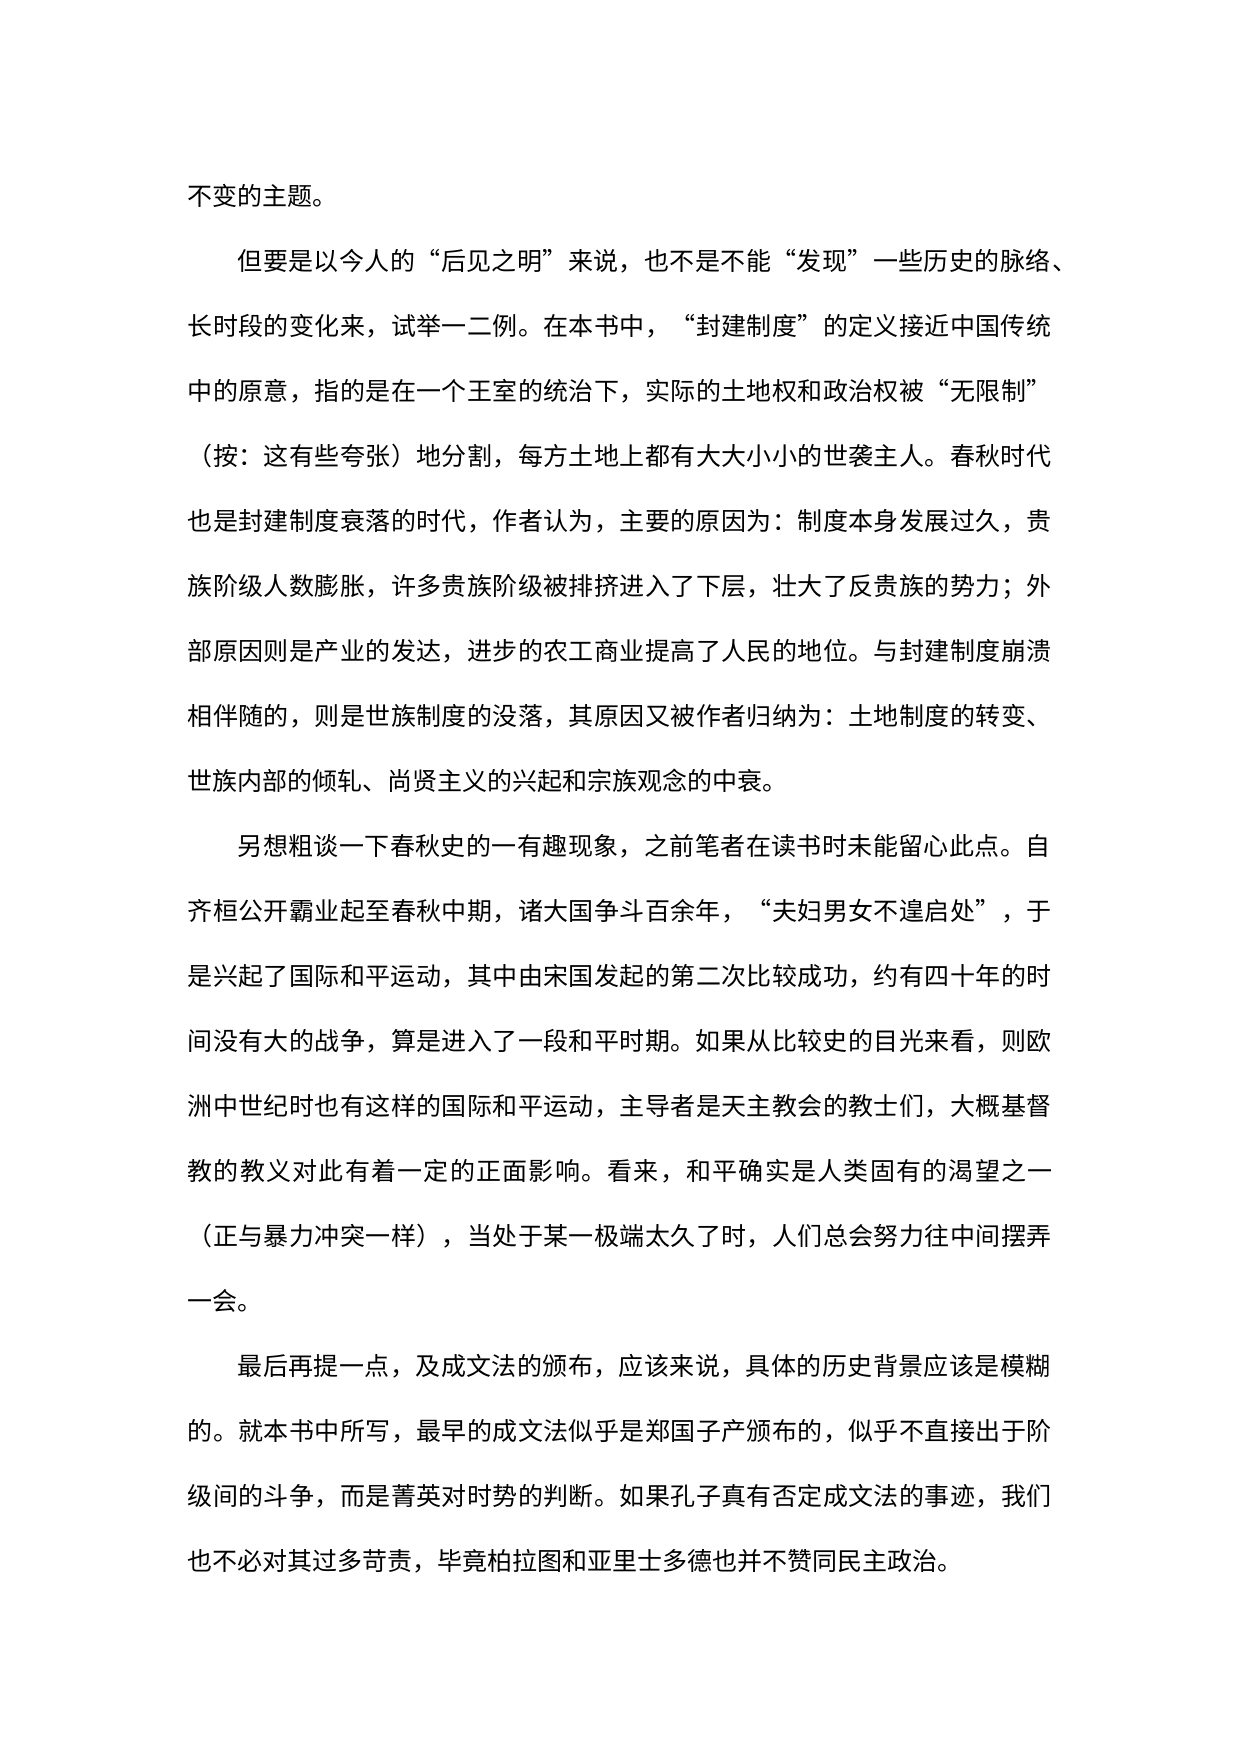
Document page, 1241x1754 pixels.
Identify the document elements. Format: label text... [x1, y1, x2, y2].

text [187, 162, 1053, 227]
text 另想粗谈一下春秋史的一有趣现象，之前笔者在读书时未能留心此点。自齐桓公开霸业起至春秋中期，诸大国争斗百余年，“夫妇男女不遑启处”，于是兴起了国际和平运动，其中由宋国发起的第二次比较成功，约有四十年的时间没有大的战争，算是进入了一段和平时期。如果从比较史的目光来看，则欧洲中世纪时也有这样的国际和平运动，主导者是天主教会的教士们，大概基督教的教义对此有着一定的正面影响。看来，和平确实是人类固有的渴望之一（正与暴力冲突一样），当处于某一极端太久了时，人们总会努力往中间摆弄一会。 [187, 812, 1053, 1332]
text 但要是以今人的“后见之明”来说，也不是不能“发现”一些历史的脉络、长时段的变化来，试举一二例。在本书中，“封建制度”的定义接近中国传统中的原意，指的是在一个王室的统治下，实际的土地权和政治权被“无限制”（按：这有些夸张）地分割，每方土地上都有大大小小的世袭主人。春秋时代也是封建制度衰落的时代，作者认为，主要的原因为：制度本身发展过久，贵族阶级人数膨胀，许多贵族阶级被排挤进入了下层，壮大了反贵族的势力；外部原因则是产业的发达，进步的农工商业提高了人民的地位。与封建制度崩溃相伴随的，则是世族制度的没落，其原因又被作者归纳为：土地制度的转变、世族内部的倾轧、尚贤主义的兴起和宗族观念的中衰。 [187, 227, 1053, 812]
text 最后再提一点，及成文法的颁布，应该来说，具体的历史背景应该是模糊的。就本书中所写，最早的成文法似乎是郑国子产颁布的，似乎不直接出于阶级间的斗争，而是菁英对时势的判断。如果孔子真有否定成文法的事迹，我们也不必对其过多苛责，毕竟柏拉图和亚里士多德也并不赞同民主政治。 [187, 1332, 1053, 1592]
